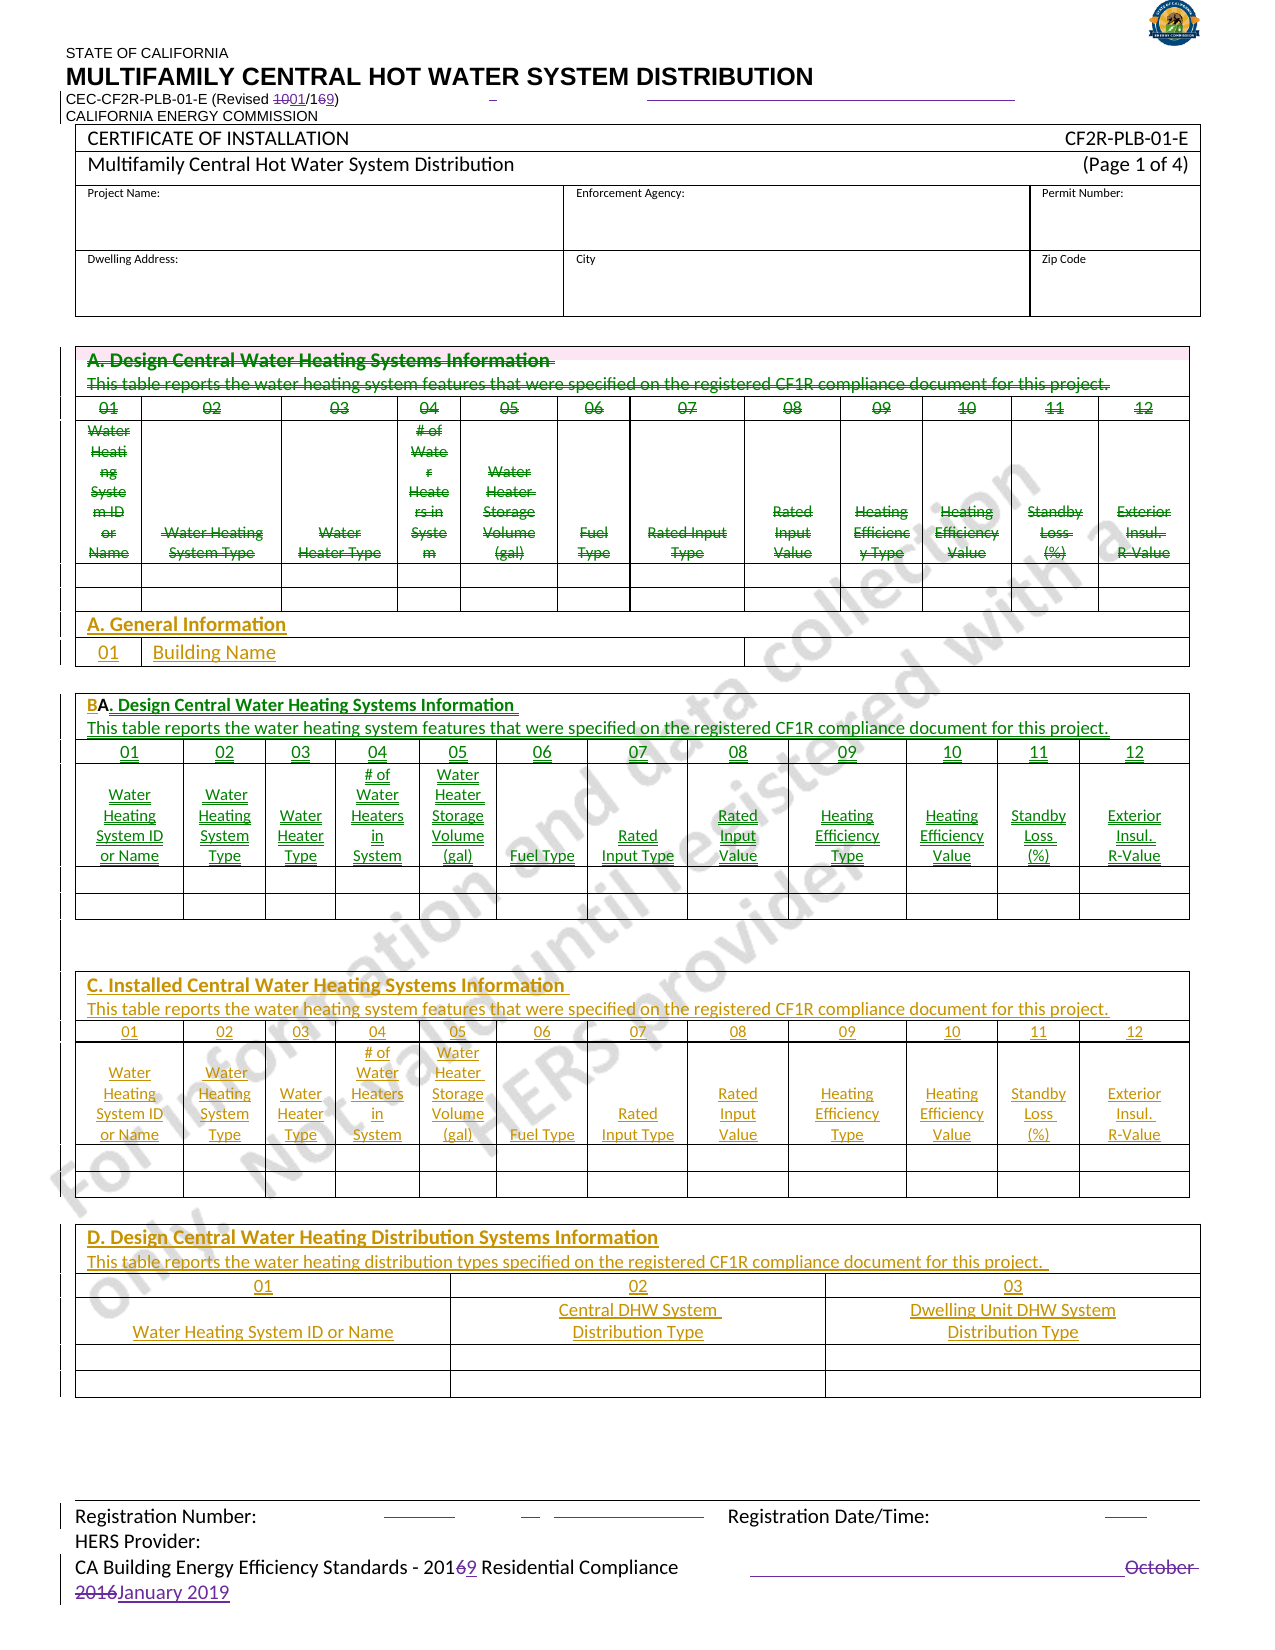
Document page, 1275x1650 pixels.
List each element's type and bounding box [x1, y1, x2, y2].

picture [1148, 0, 1200, 46]
